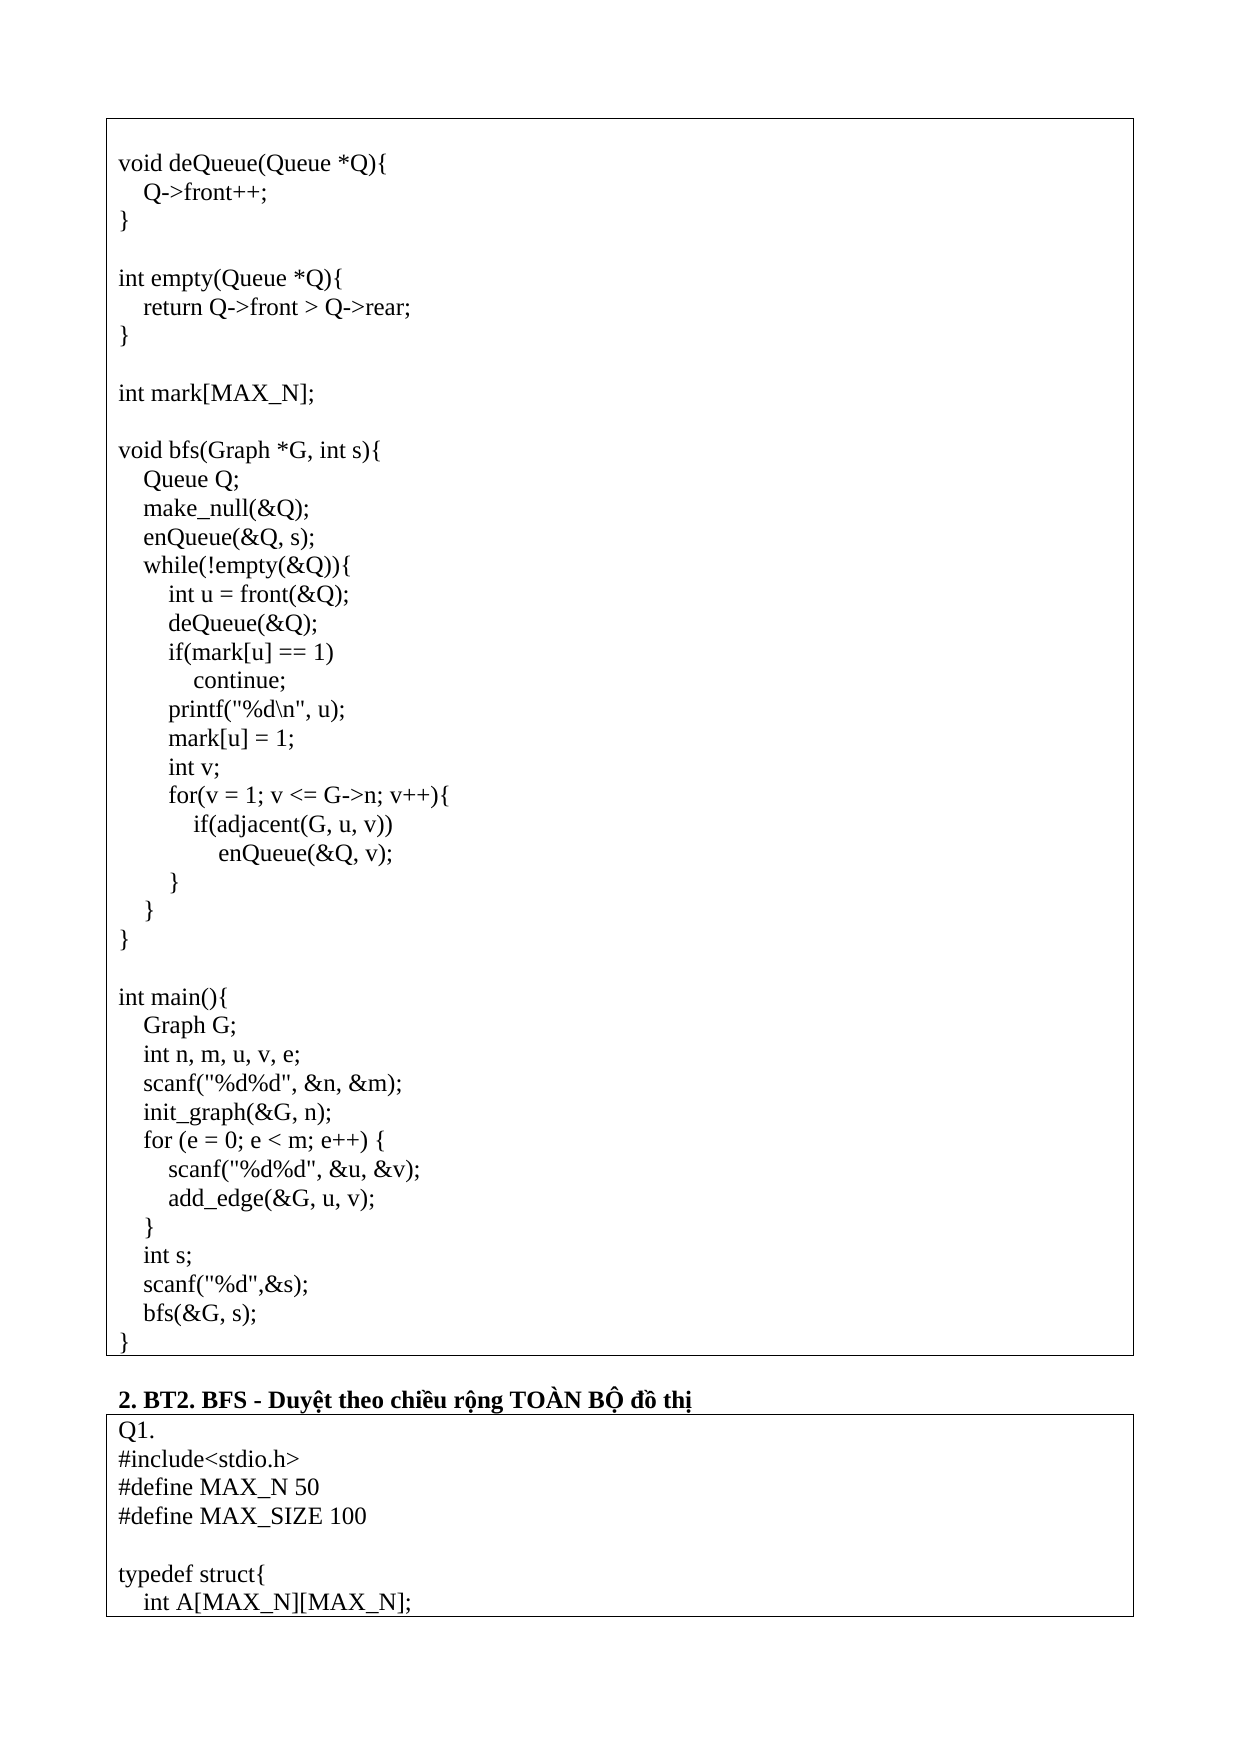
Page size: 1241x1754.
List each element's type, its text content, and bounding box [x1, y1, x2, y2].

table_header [107, 1415, 1133, 1616]
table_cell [107, 119, 1133, 1355]
list BT2. BFS - Duyệt theo chiều rộng TOÀN BỘ đồ thị [118, 1385, 1122, 1414]
